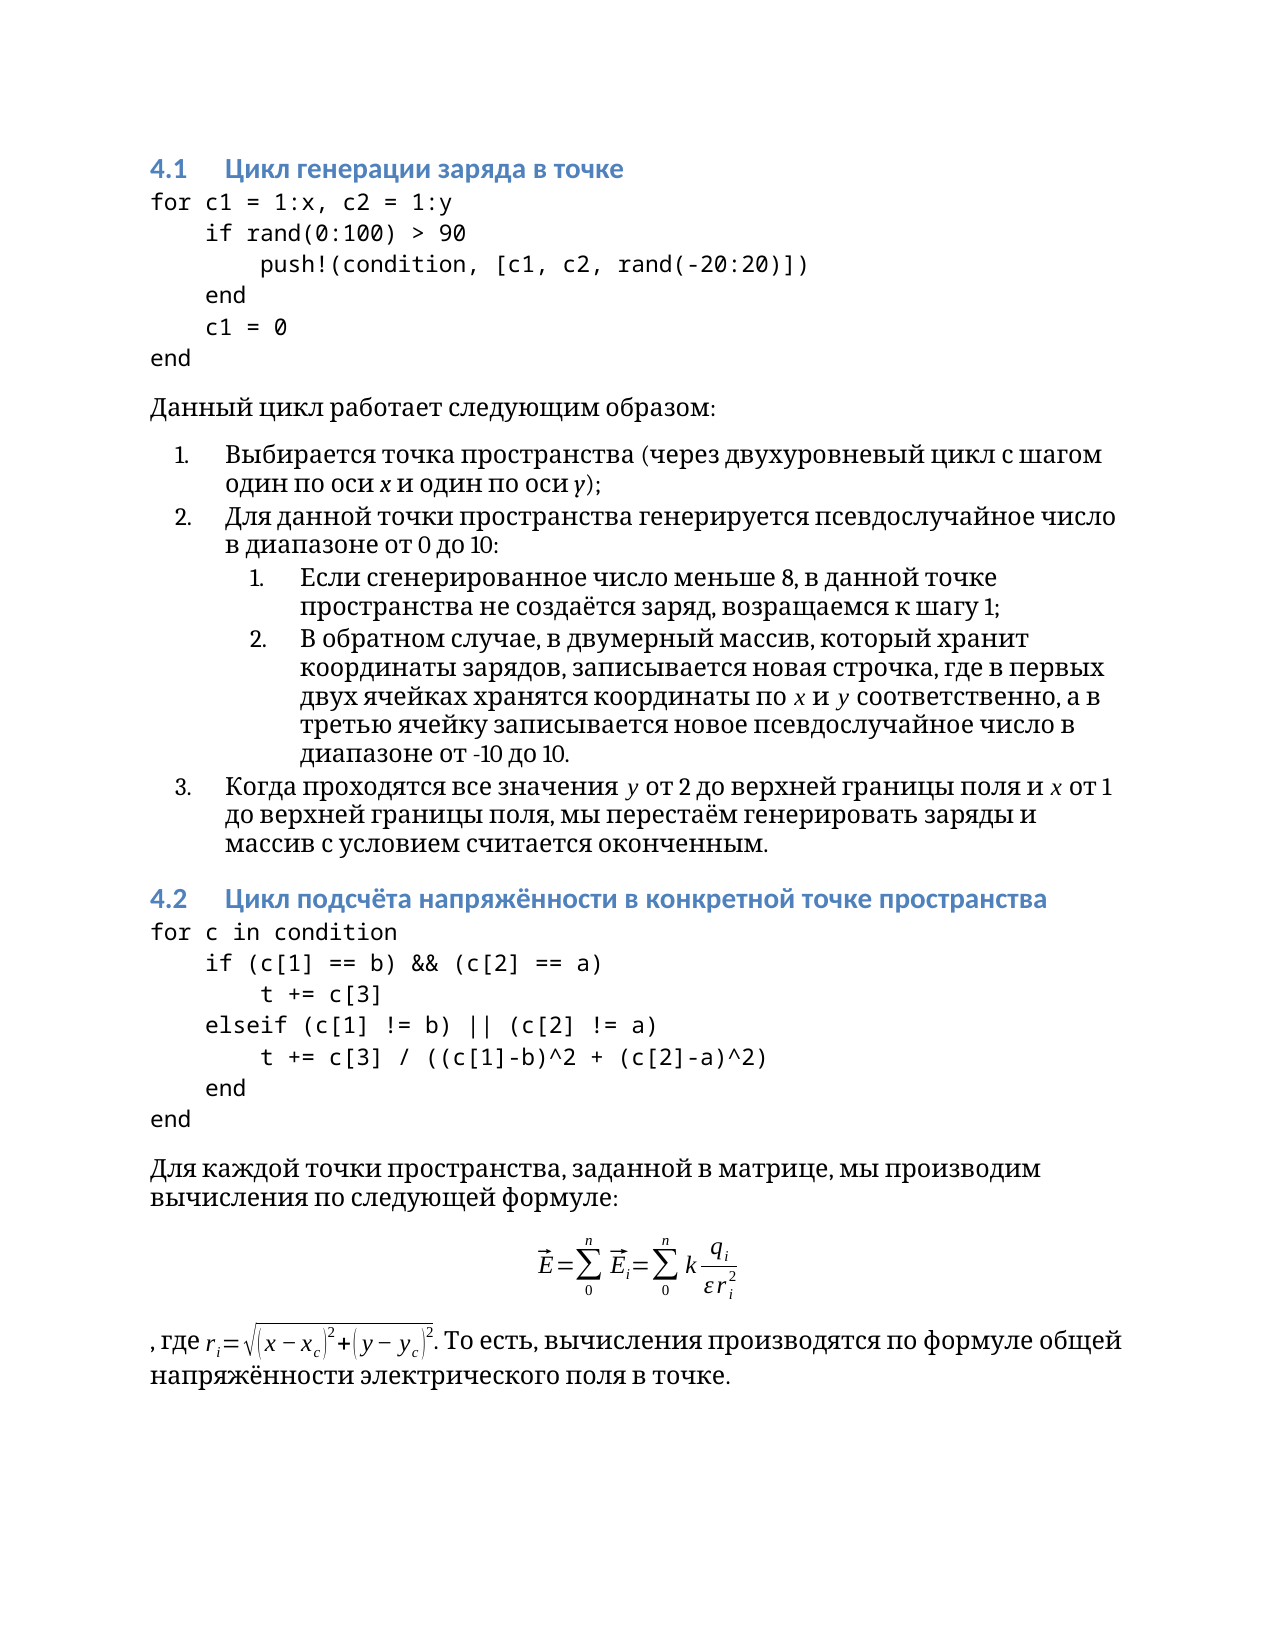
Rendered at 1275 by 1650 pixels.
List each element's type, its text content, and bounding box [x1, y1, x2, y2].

text , где . То есть, вычисления производятся по формуле общей напряжённости электрического поля в точке. [150, 1322, 1125, 1391]
list Если сгенерированное число меньше 8, в данной точке пространства не создаётся заряд, возращаемся к шагу 1; [250, 564, 1125, 621]
text Данный цикл работает следующим образом: [150, 394, 1125, 423]
list В обратном случае, в двумерный массив, который хранит координаты зарядов, записывается новая строчка, где в первых двух ячейках хранятся координаты по и соответственно, а в третью ячейку записывается новое псевдослучайное число в диапазоне от -10 до 10. [250, 625, 1125, 769]
subtitle 4.2 Цикл подсчёта напряжённости в конкретной точке пространства [150, 880, 1125, 915]
subtitle 4.1 Цикл генерации заряда в точке [150, 150, 1125, 186]
text for c in condition if (c[1] == b) && (c[2] == a) t += c[3] elseif (c[1] != b) || (c[2] != a) t += c[3] / ((c[1]-b)^2 + (c[2]-a)^2) end end [150, 915, 1125, 1134]
list Когда проходятся все значения от 2 до верхней границы поля и от 1 до верхней границы поля, мы перестаём генерировать заряды и массив с условием считается оконченным. [175, 773, 1125, 859]
list Выбирается точка пространства (через двухуровневый цикл с шагом один по оси x и один по оси y); [175, 441, 1125, 499]
list Для данной точки пространства генерируется псевдослучайное число в диапазоне от 0 до 10: [175, 503, 1125, 560]
text for c1 = 1:x, c2 = 1:y if rand(0:100) > 90 push!(condition, [c1, c2, rand(-20:20)]) end c1 = 0 end [150, 186, 1125, 373]
text Для каждой точки пространства, заданной в матрице, мы производим вычисления по следующей формуле: [150, 1155, 1125, 1212]
